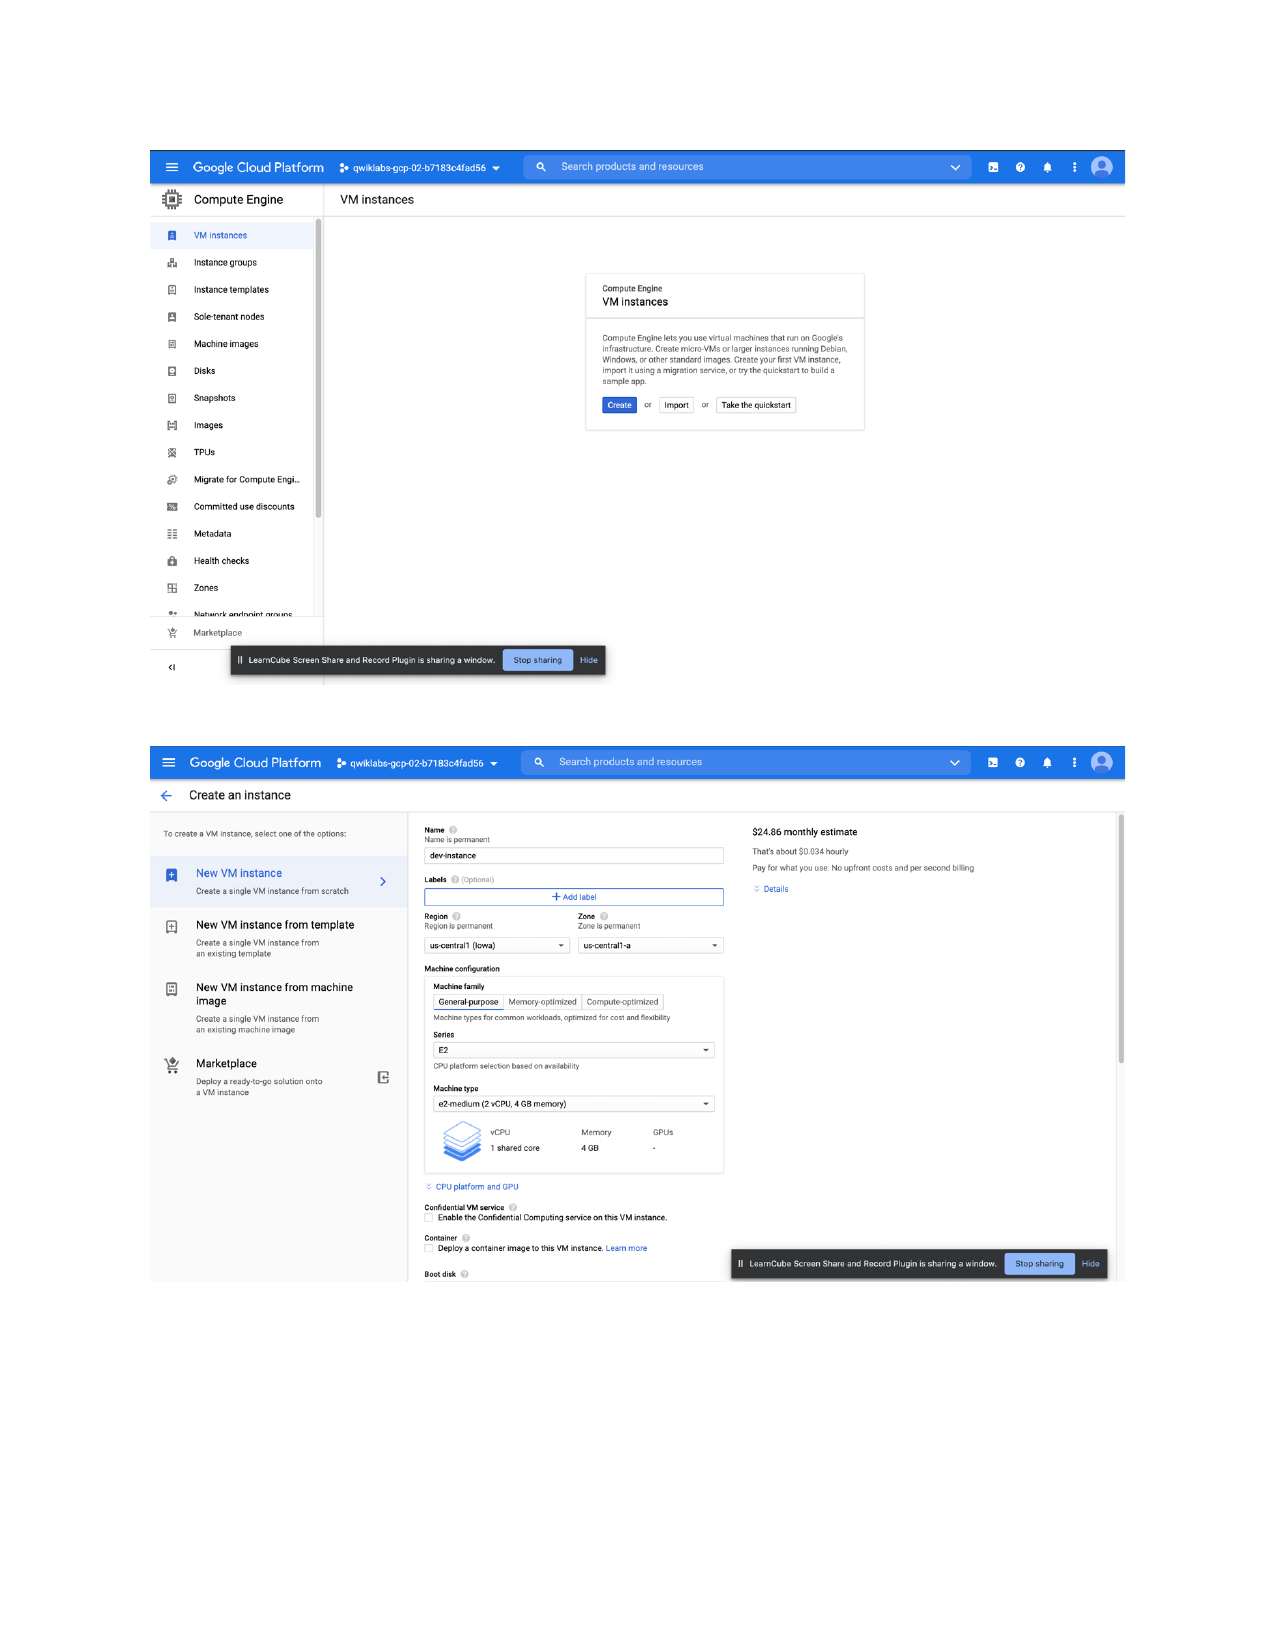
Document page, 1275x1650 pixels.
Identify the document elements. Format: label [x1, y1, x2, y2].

picture [150, 150, 1125, 685]
picture [150, 746, 1125, 1282]
